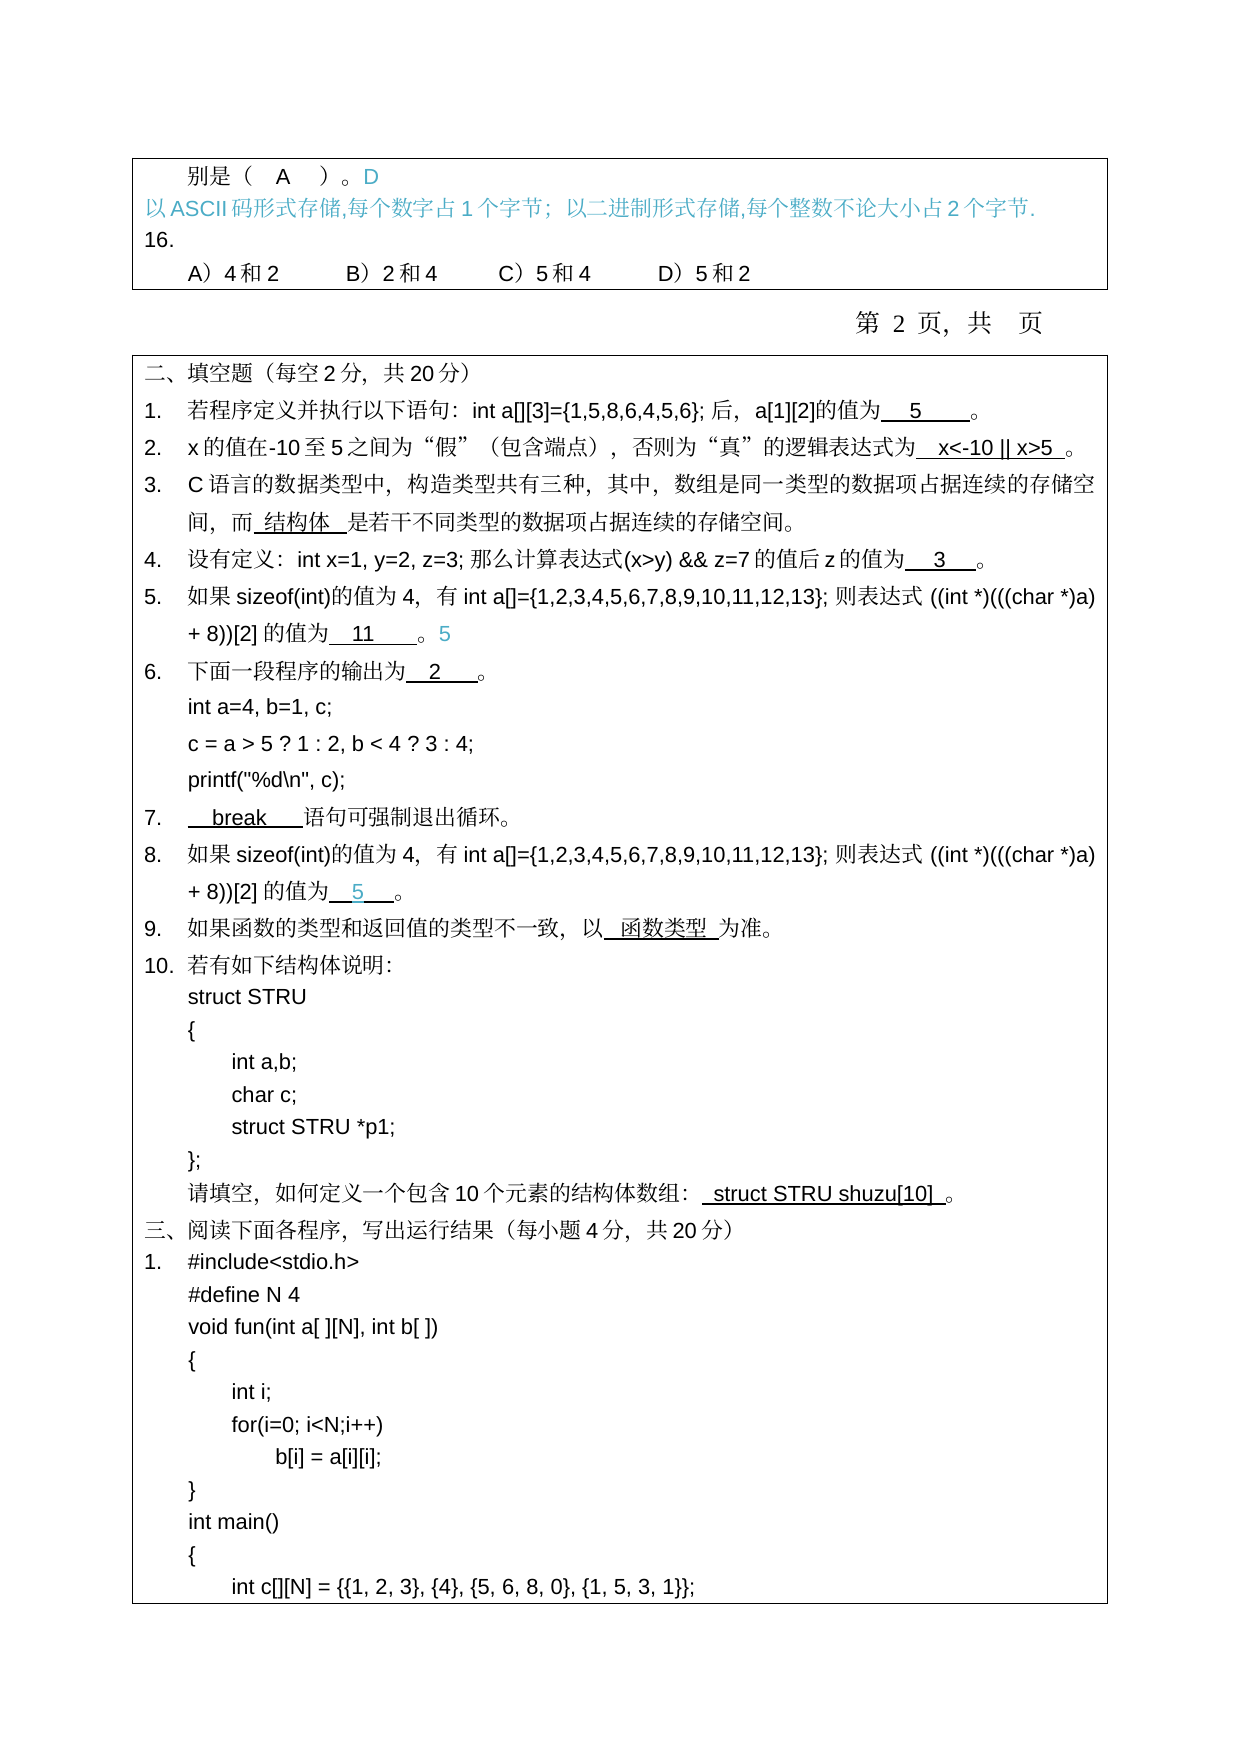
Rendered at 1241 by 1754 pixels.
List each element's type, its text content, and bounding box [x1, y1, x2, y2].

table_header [133, 356, 1107, 1603]
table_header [133, 159, 1107, 288]
text 第 2 页，共 页 [130, 289, 1110, 354]
